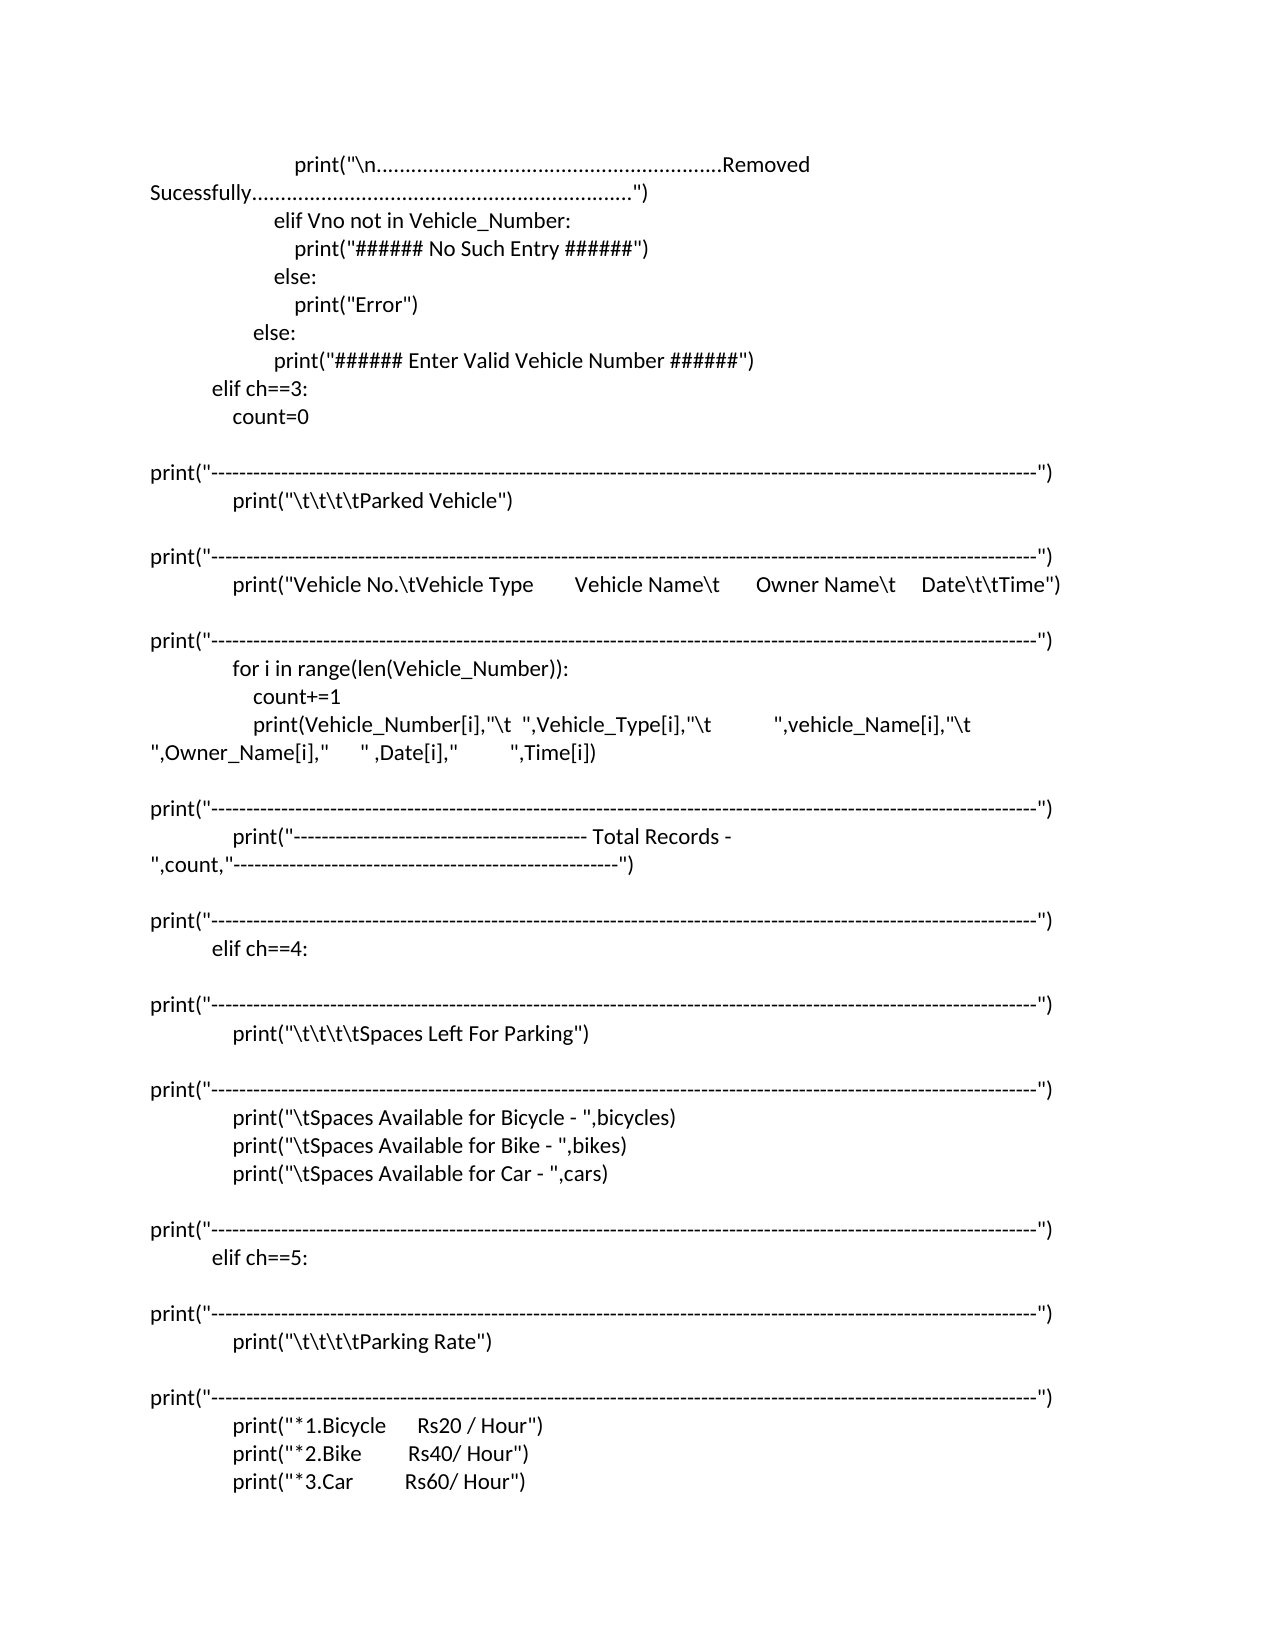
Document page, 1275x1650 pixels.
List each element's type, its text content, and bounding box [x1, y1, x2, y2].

text elif ch==4: [150, 934, 1125, 963]
text print("\tSpaces Available for Car - ",cars) [150, 1159, 1125, 1187]
text print("----------------------------------------------------------------------------------------------------------------------") [150, 430, 1125, 486]
text print("----------------------------------------------------------------------------------------------------------------------") [150, 514, 1125, 570]
text print("----------------------------------------------------------------------------------------------------------------------") [150, 963, 1125, 1019]
text elif ch==5: [150, 1243, 1125, 1271]
text print("\n............................................................Removed Sucessfully..................................................................") [150, 150, 1125, 206]
text print("\tSpaces Available for Bicycle - ",bicycles) [150, 1103, 1125, 1131]
text count=0 [150, 402, 1125, 430]
text count+=1 [150, 682, 1125, 710]
text print("----------------------------------------------------------------------------------------------------------------------") [150, 1271, 1125, 1327]
text print("###### No Such Entry ######") [150, 234, 1125, 262]
text print("------------------------------------------ Total Records - ",count,"-------------------------------------------------------") [150, 822, 1125, 878]
text print("###### Enter Valid Vehicle Number ######") [150, 346, 1125, 374]
text print(Vehicle_Number[i],"\t ",Vehicle_Type[i],"\t ",vehicle_Name[i],"\t ",Owner_Name[i]," " ,Date[i]," ",Time[i]) [150, 710, 1125, 766]
text print("*1.Bicycle Rs20 / Hour") [150, 1411, 1125, 1439]
text print("\t\t\t\tParked Vehicle") [150, 486, 1125, 514]
text print("\t\t\t\tSpaces Left For Parking") [150, 1019, 1125, 1047]
text print("\t\t\t\tParking Rate") [150, 1327, 1125, 1355]
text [150, 1355, 1125, 1411]
text elif Vno not in Vehicle_Number: [150, 206, 1125, 234]
text print("----------------------------------------------------------------------------------------------------------------------") [150, 598, 1125, 654]
text print("Vehicle No.\tVehicle Type Vehicle Name\t Owner Name\t Date\t\tTime") [150, 570, 1125, 598]
text elif ch==3: [150, 374, 1125, 402]
text print("----------------------------------------------------------------------------------------------------------------------") [150, 1047, 1125, 1103]
text print("Error") [150, 290, 1125, 318]
text print("----------------------------------------------------------------------------------------------------------------------") [150, 766, 1125, 822]
text print("----------------------------------------------------------------------------------------------------------------------") [150, 878, 1125, 934]
text print("\tSpaces Available for Bike - ",bikes) [150, 1131, 1125, 1159]
text else: [150, 318, 1125, 346]
text print("*2.Bike Rs40/ Hour") [150, 1439, 1125, 1467]
text else: [150, 262, 1125, 290]
text print("*3.Car Rs60/ Hour") [150, 1467, 1125, 1495]
text for i in range(len(Vehicle_Number)): [150, 654, 1125, 682]
text print("----------------------------------------------------------------------------------------------------------------------") [150, 1187, 1125, 1243]
